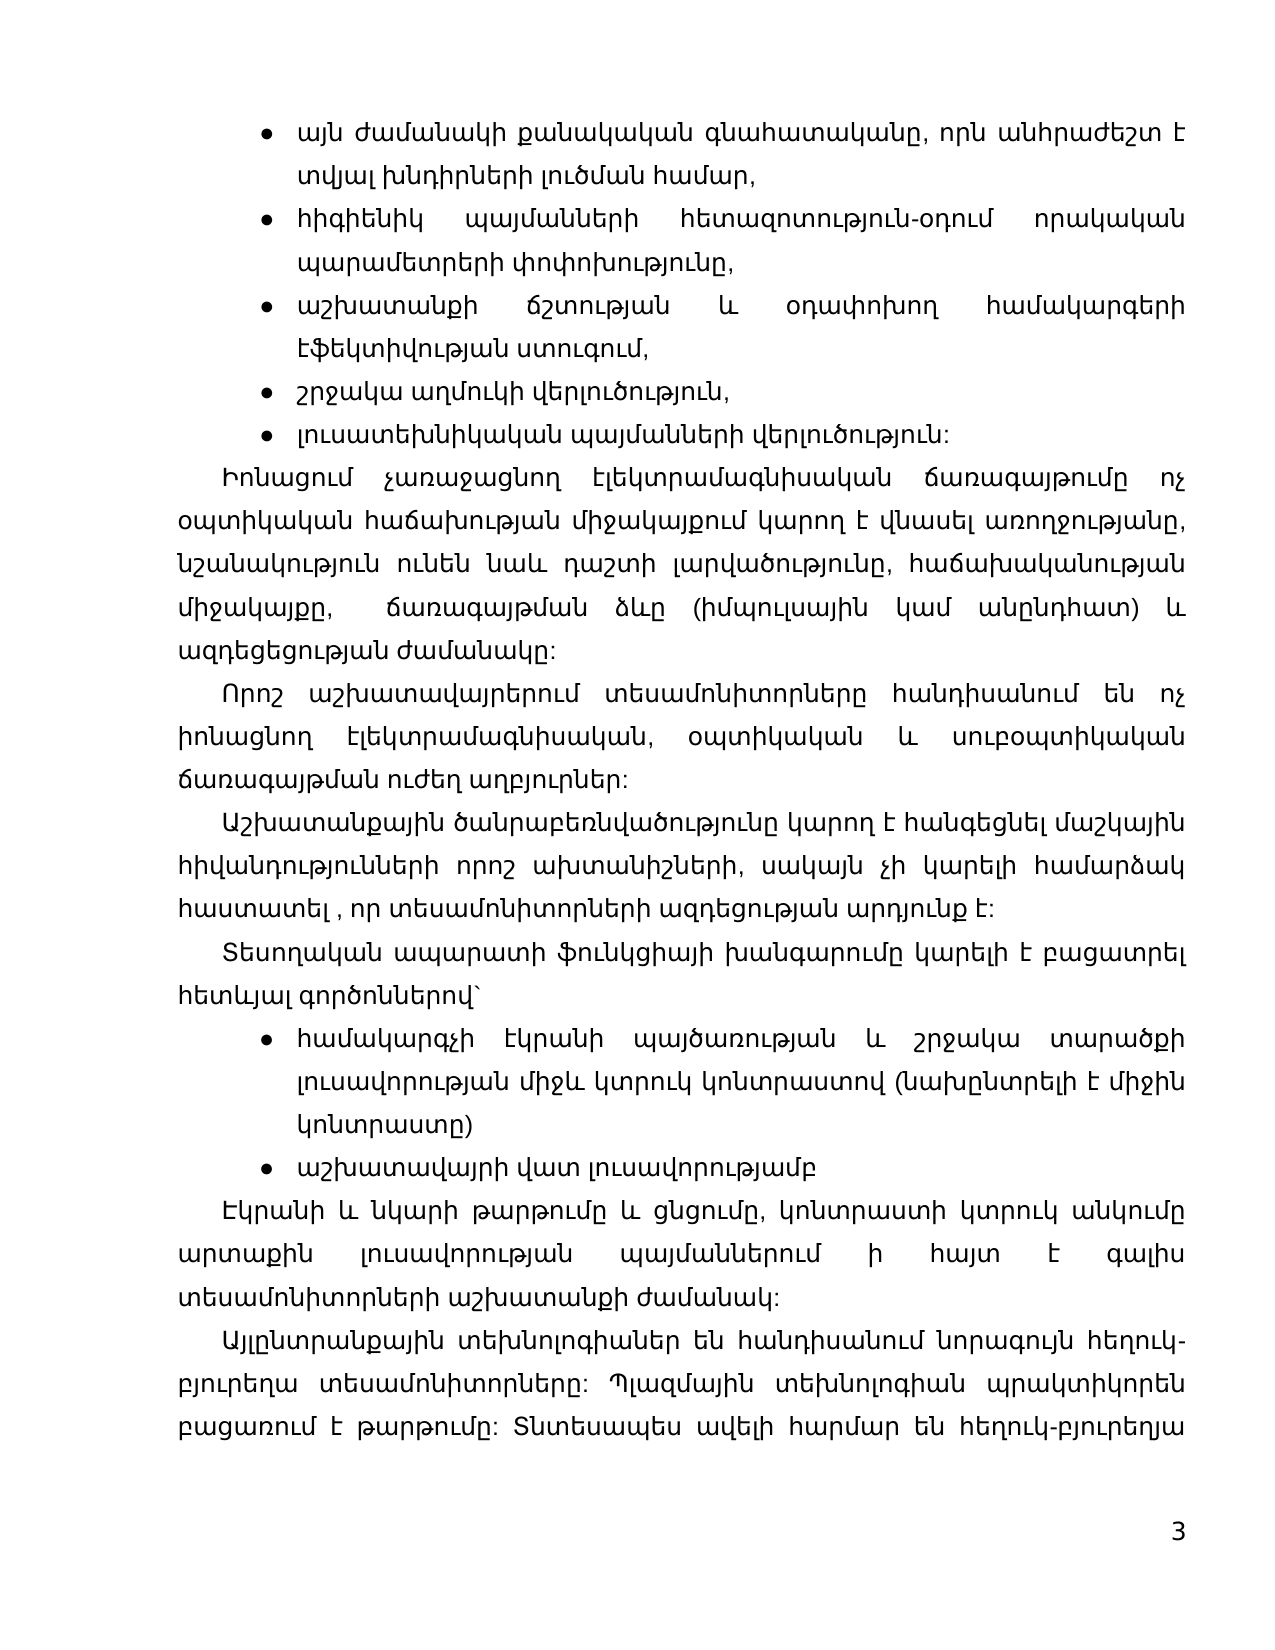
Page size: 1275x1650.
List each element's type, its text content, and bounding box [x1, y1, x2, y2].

text Աշխատանքային ծանրաբեռնվածությունը կարող է հանգեցնել մաշկային հիվանդությունների որոշ ախտանիշների, սակայն չի կարելի համարձակ հաստատել , որ տեսամոնիտորների ազդեցության արդյունք է: [177, 808, 1186, 923]
list համակարգչի էկրանի պայծառության և շրջակա տարածքի լուսավորության միջև կտրուկ կոնտրաստով (նախընտրելի է միջին կոնտրաստը) [259, 1024, 1186, 1139]
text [177, 1326, 1186, 1441]
text Տեսողական ապարատի ֆունկցիայի խանգարումը կարելի է բացատրել հետևյալ գործոններով` [177, 937, 1186, 1009]
list աշխատավայրի վատ լուսավորությամբ [259, 1153, 1186, 1182]
list հիգիենիկ պայմանների հետազոտություն-օդում որակական պարամետրերի փոփոխությունը, [259, 204, 1186, 276]
list աշխատանքի ճշտության և օդափոխող համակարգերի էֆեկտիվության ստուգում, [259, 291, 1186, 362]
text Որոշ աշխատավայրերում տեսամոնիտորները հանդիսանում են ոչ իոնացնող էլեկտրամագնիսական, օպտիկական և սուբօպտիկական ճառագայթման ուժեղ աղբյուրներ: [177, 679, 1186, 794]
list լուսատեխնիկական պայմանների վերլուծություն: [259, 420, 1186, 449]
list այն ժամանակի քանակական գնահատականը, որն անհրաժեշտ է տվյալ խնդիրների լուծման համար, [259, 118, 1186, 190]
list շրջակա աղմուկի վերլուծություն, [259, 377, 1186, 406]
text Էկրանի և նկարի թարթումը և ցնցումը, կոնտրաստի կտրուկ անկումը արտաքին լուսավորության պայմաններում ի հայտ է գալիս տեսամոնիտորների աշխատանքի ժամանակ: [177, 1196, 1186, 1311]
text Իոնացում չառաջացնող էլեկտրամագնիսական ճառագայթումը ոչ օպտիկական հաճախության միջակայքում կարող է վնասել առողջությանը, նշանակություն ունեն նաև դաշտի լարվածությունը, հաճախականության միջակայքը, ճառագայթման ձևը (իմպուլսային կամ անընդհատ) և ազդեցեցության ժամանակը: [177, 463, 1186, 664]
